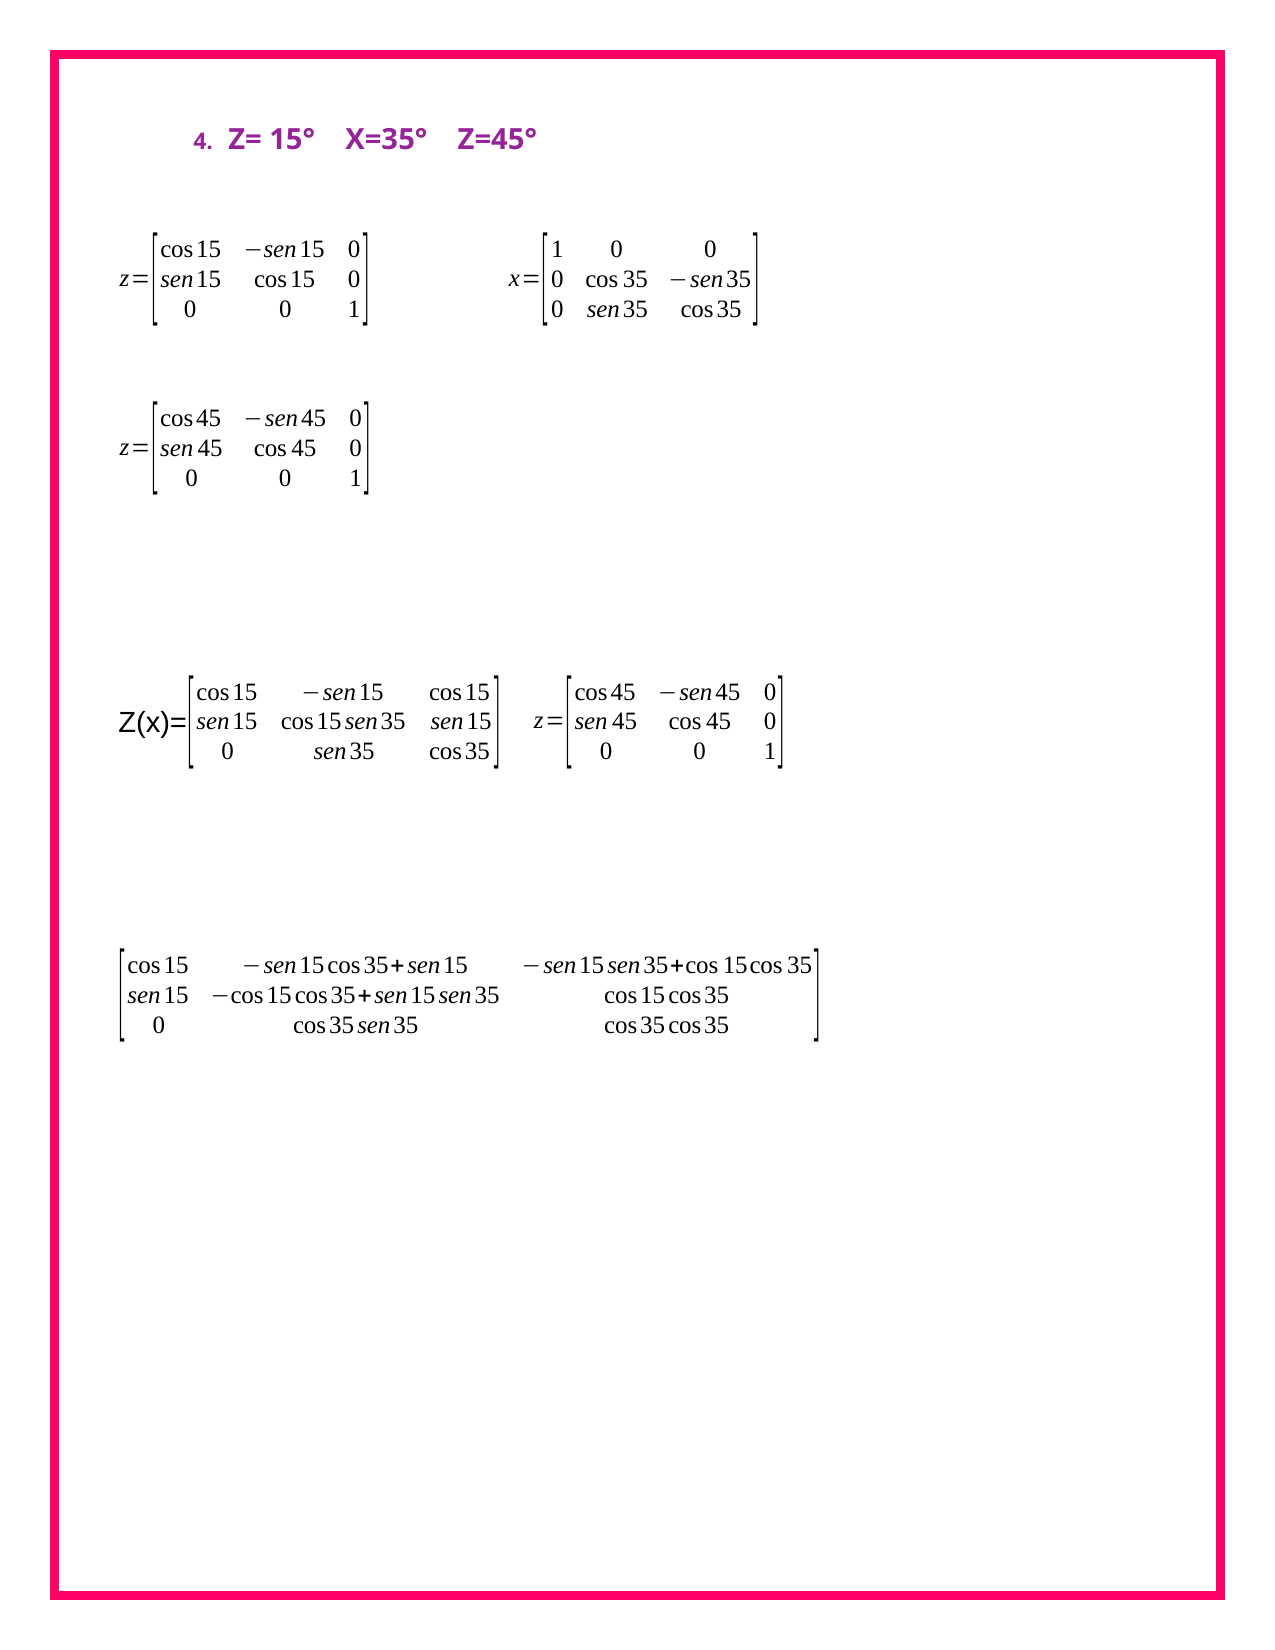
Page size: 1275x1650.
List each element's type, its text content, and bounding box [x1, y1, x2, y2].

text Z(x)= [118, 674, 1157, 769]
list 4. Z= 15° X=35° Z=45° [193, 118, 1157, 158]
